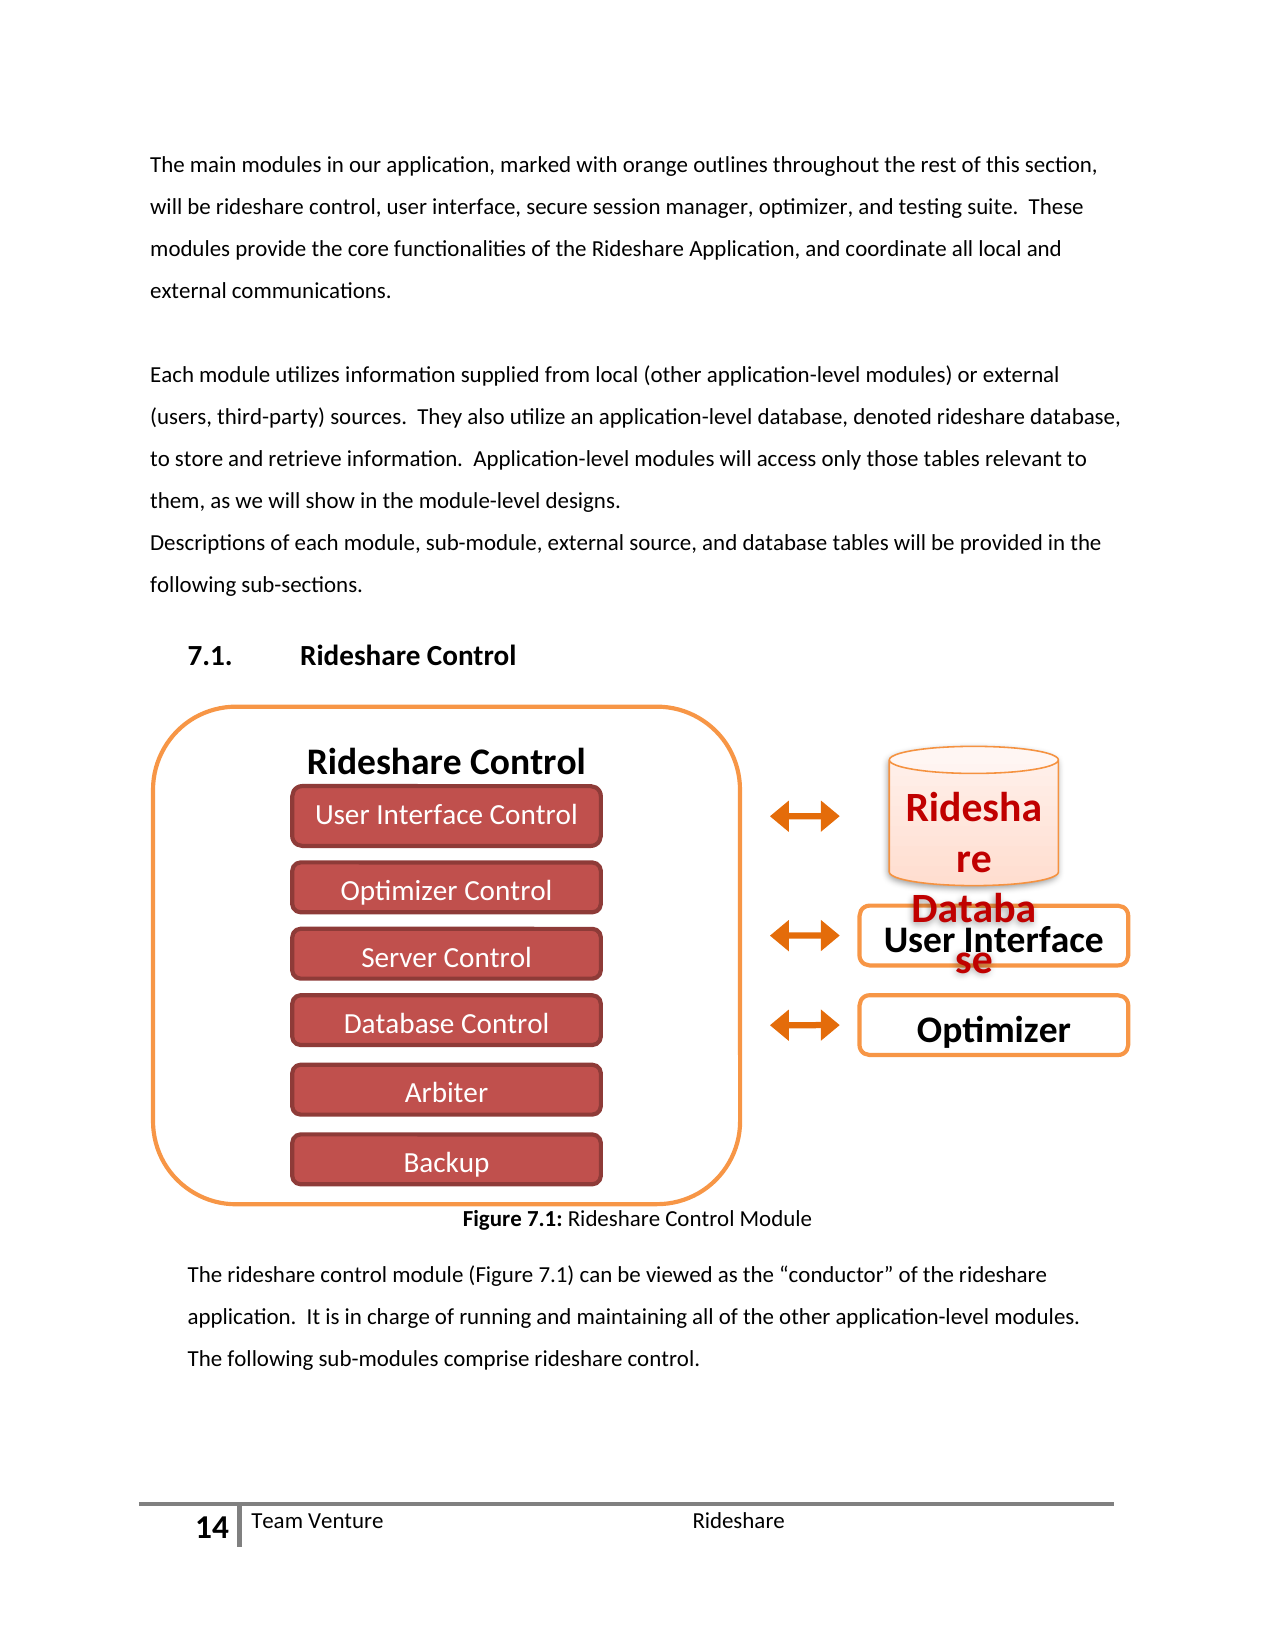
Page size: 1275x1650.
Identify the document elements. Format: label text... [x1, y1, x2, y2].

text Descriptions of each module, sub-module, external source, and database tables will be provided in the following sub-sections. [150, 528, 1125, 598]
text The rideshare control module (Figure 7.1) can be viewed as the “conductor” of the rideshare application. It is in charge of running and maintaining all of the other application-level modules. The following sub-modules comprise rideshare control. [187, 1260, 1125, 1372]
text The main modules in our application, marked with orange outlines throughout the rest of this section, will be rideshare control, user interface, secure session manager, optimizer, and testing suite. These modules provide the core functionalities of the Rideshare Application, and coordinate all local and external communications. [150, 150, 1125, 304]
subtitle Rideshare Control [187, 637, 1125, 672]
text Figure 7.1: Rideshare Control Module [150, 1204, 1125, 1232]
text Each module utilizes information supplied from local (other application-level modules) or external (users, third-party) sources. They also utilize an application-level database, denoted rideshare database, to store and retrieve information. Application-level modules will access only those tables relevant to them, as we will show in the module-level designs. [150, 360, 1125, 514]
